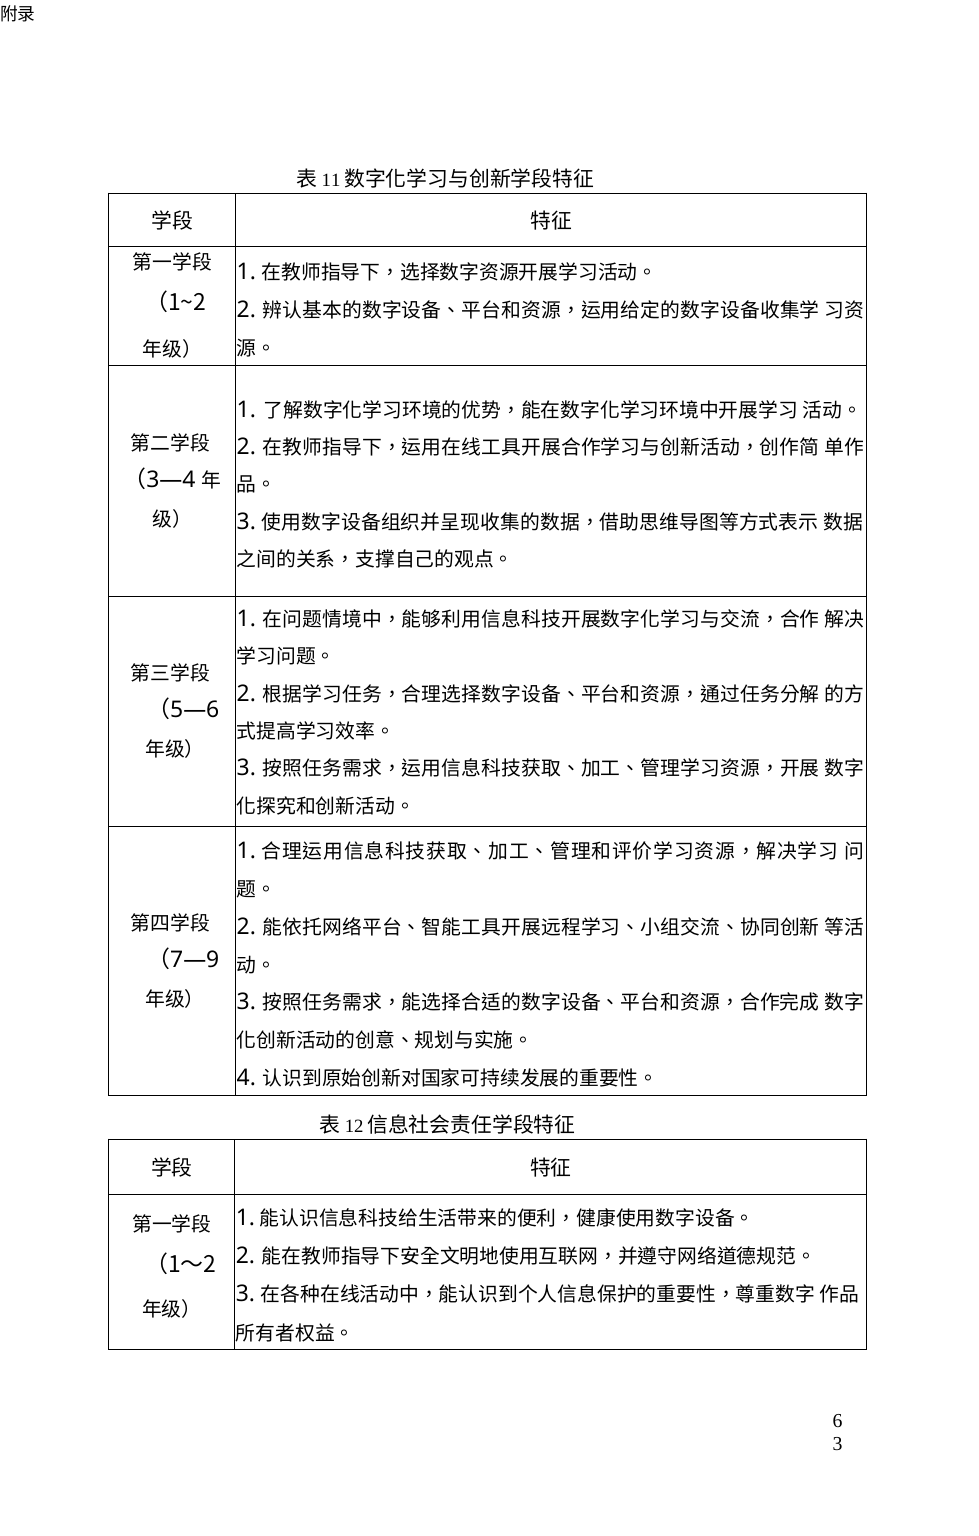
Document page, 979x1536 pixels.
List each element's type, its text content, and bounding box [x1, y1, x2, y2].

table_cell 在问题情境中，能够利用信息科技开展数字化学习与交流，合作 解决学习问题。 根据学习任务，合理选择数字设备、平台和资源，通过任务分解 的方式提高学习效率。 按照任务需求，运用信息科技获取、加工、管理学习资源，开展 数字化探究和创新活动。 [236, 597, 866, 826]
table_cell 第三学段 （5—6 年级） [109, 597, 235, 826]
table_cell 在教师指导下，选择数字资源开展学习活动。 辨认基本的数字设备、平台和资源，运用给定的数字设备收集学 习资源。 [236, 247, 866, 365]
table_header 学段 [109, 194, 235, 246]
table_header 特征 [236, 194, 866, 246]
table_cell 了解数字化学习环境的优势，能在数字化学习环境中开展学习 活动。 在教师指导下，运用在线工具开展合作学习与创新活动，创作简 单作品。 使用数字设备组织并呈现收集的数据，借助思维导图等方式表示 数据之间的关系，支撑自己的观点。 [236, 366, 866, 596]
text 表12信息社会责任学段特征 [319, 1108, 883, 1138]
table_cell 合理运用信息科技获取、加工、管理和评价学习资源，解决学习 问题。 能依托网络平台、智能工具开展远程学习、小组交流、协同创新 等活动。 按照任务需求，能选择合适的数字设备、平台和资源，合作完成 数字化创新活动的创意、规划与实施。 认识到原始创新对国家可持续发展的重要性。 [236, 827, 866, 1095]
table_header 特征 [235, 1140, 866, 1193]
table_cell 第一学段 （1〜2 年级） [109, 1195, 234, 1348]
table_cell 第一学段 （1~2 年级） [109, 247, 235, 365]
table_header 学段 [109, 1140, 234, 1193]
table_cell 第二学段 （3—4 年级） [109, 366, 235, 596]
table_cell 能认识信息科技给生活带来的便利，健康使用数字设备。 能在教师指导下安全文明地使用互联网，并遵守网络道德规范。 在各种在线活动中，能认识到个人信息保护的重要性，尊重数字 作品所有者权益。 [235, 1195, 866, 1348]
table_cell 第四学段 （7—9 年级） [109, 827, 235, 1095]
text 表11数字化学习与创新学段特征 [296, 162, 883, 193]
